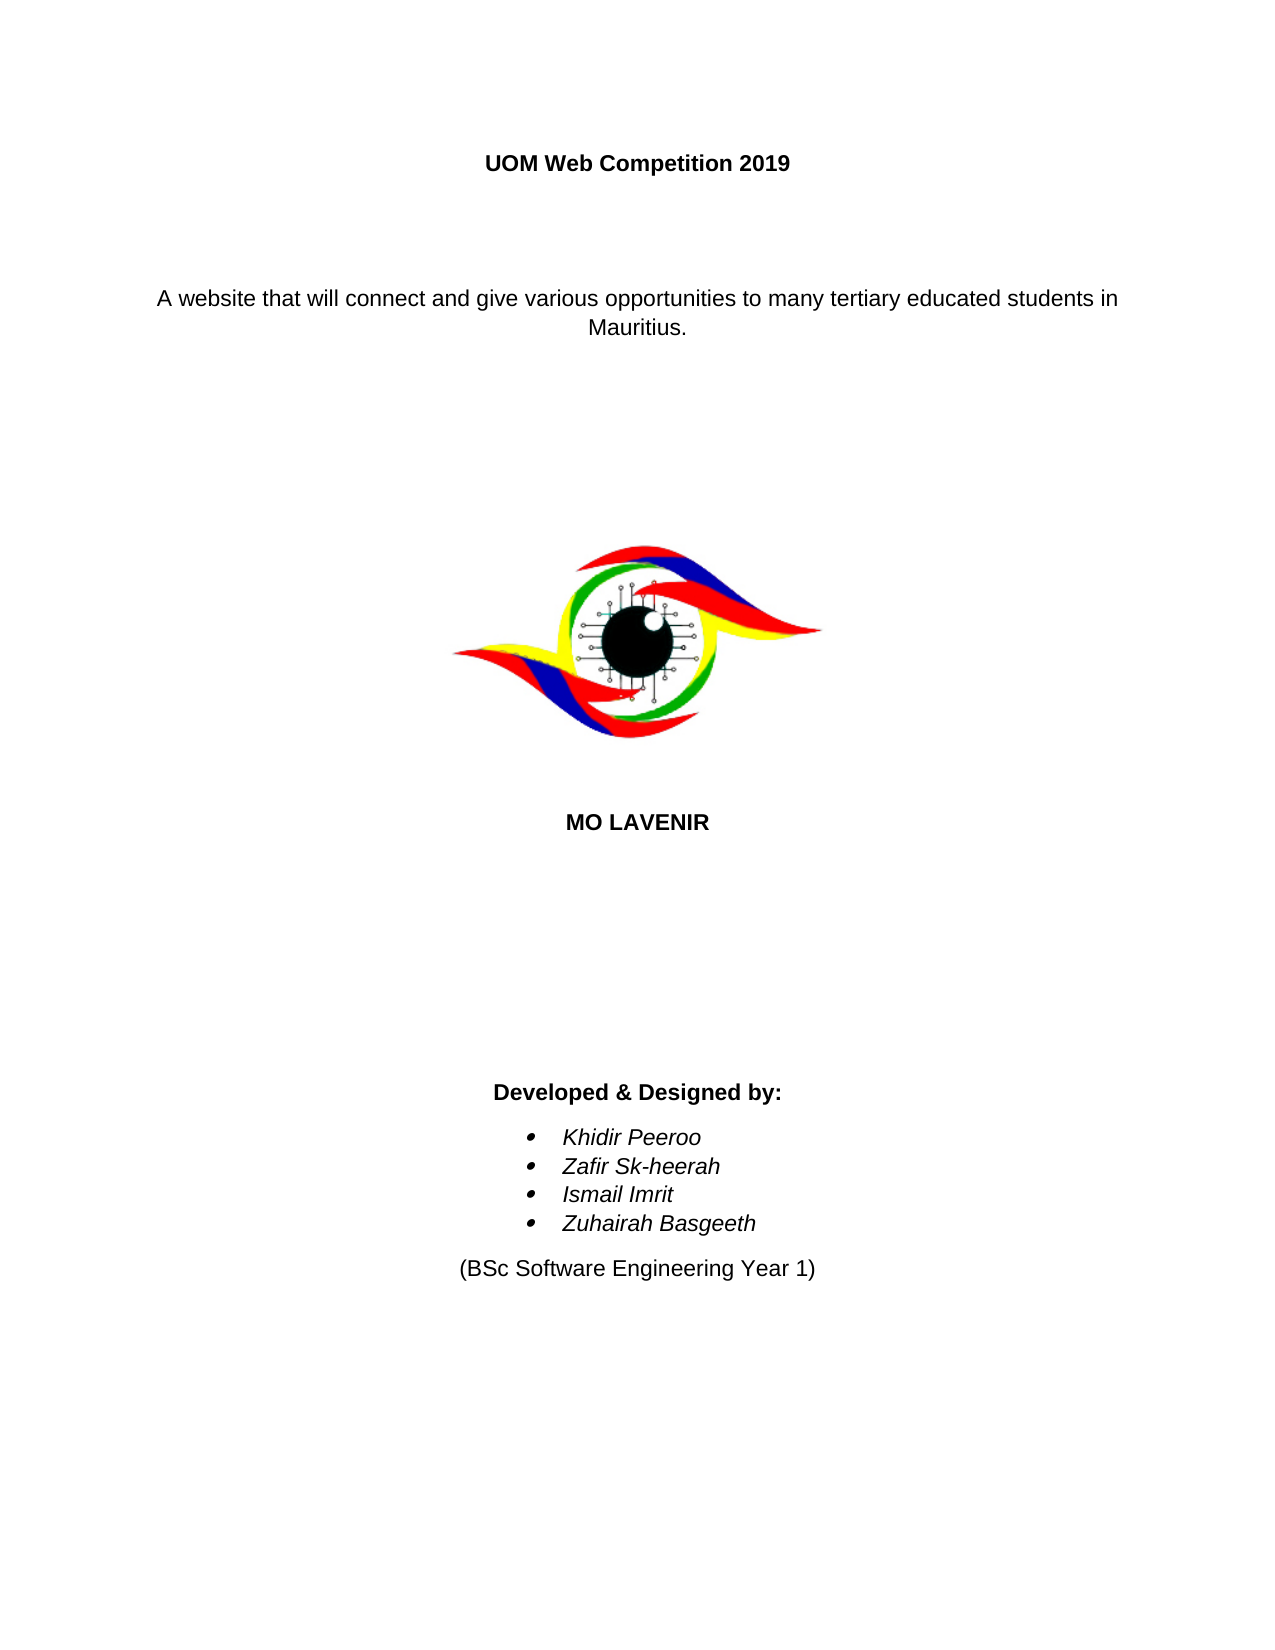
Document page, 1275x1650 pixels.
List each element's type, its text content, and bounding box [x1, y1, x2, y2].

text (BSc Software Engineering Year 1) [150, 1254, 1125, 1281]
list Zafir Sk-heerah [525, 1153, 1125, 1179]
text Developed & Designed by: [150, 1079, 1125, 1105]
text UOM Web Competition 2019 [150, 150, 1125, 176]
list Ismail Imrit [525, 1181, 1125, 1207]
list Zuhairah Basgeeth [525, 1209, 1125, 1236]
picture [373, 494, 902, 790]
text MO LAVENIR [150, 808, 1125, 835]
text A website that will connect and give various opportunities to many tertiary educated students in Mauritius. [150, 285, 1125, 340]
list Khidir Peeroo [525, 1124, 1125, 1151]
